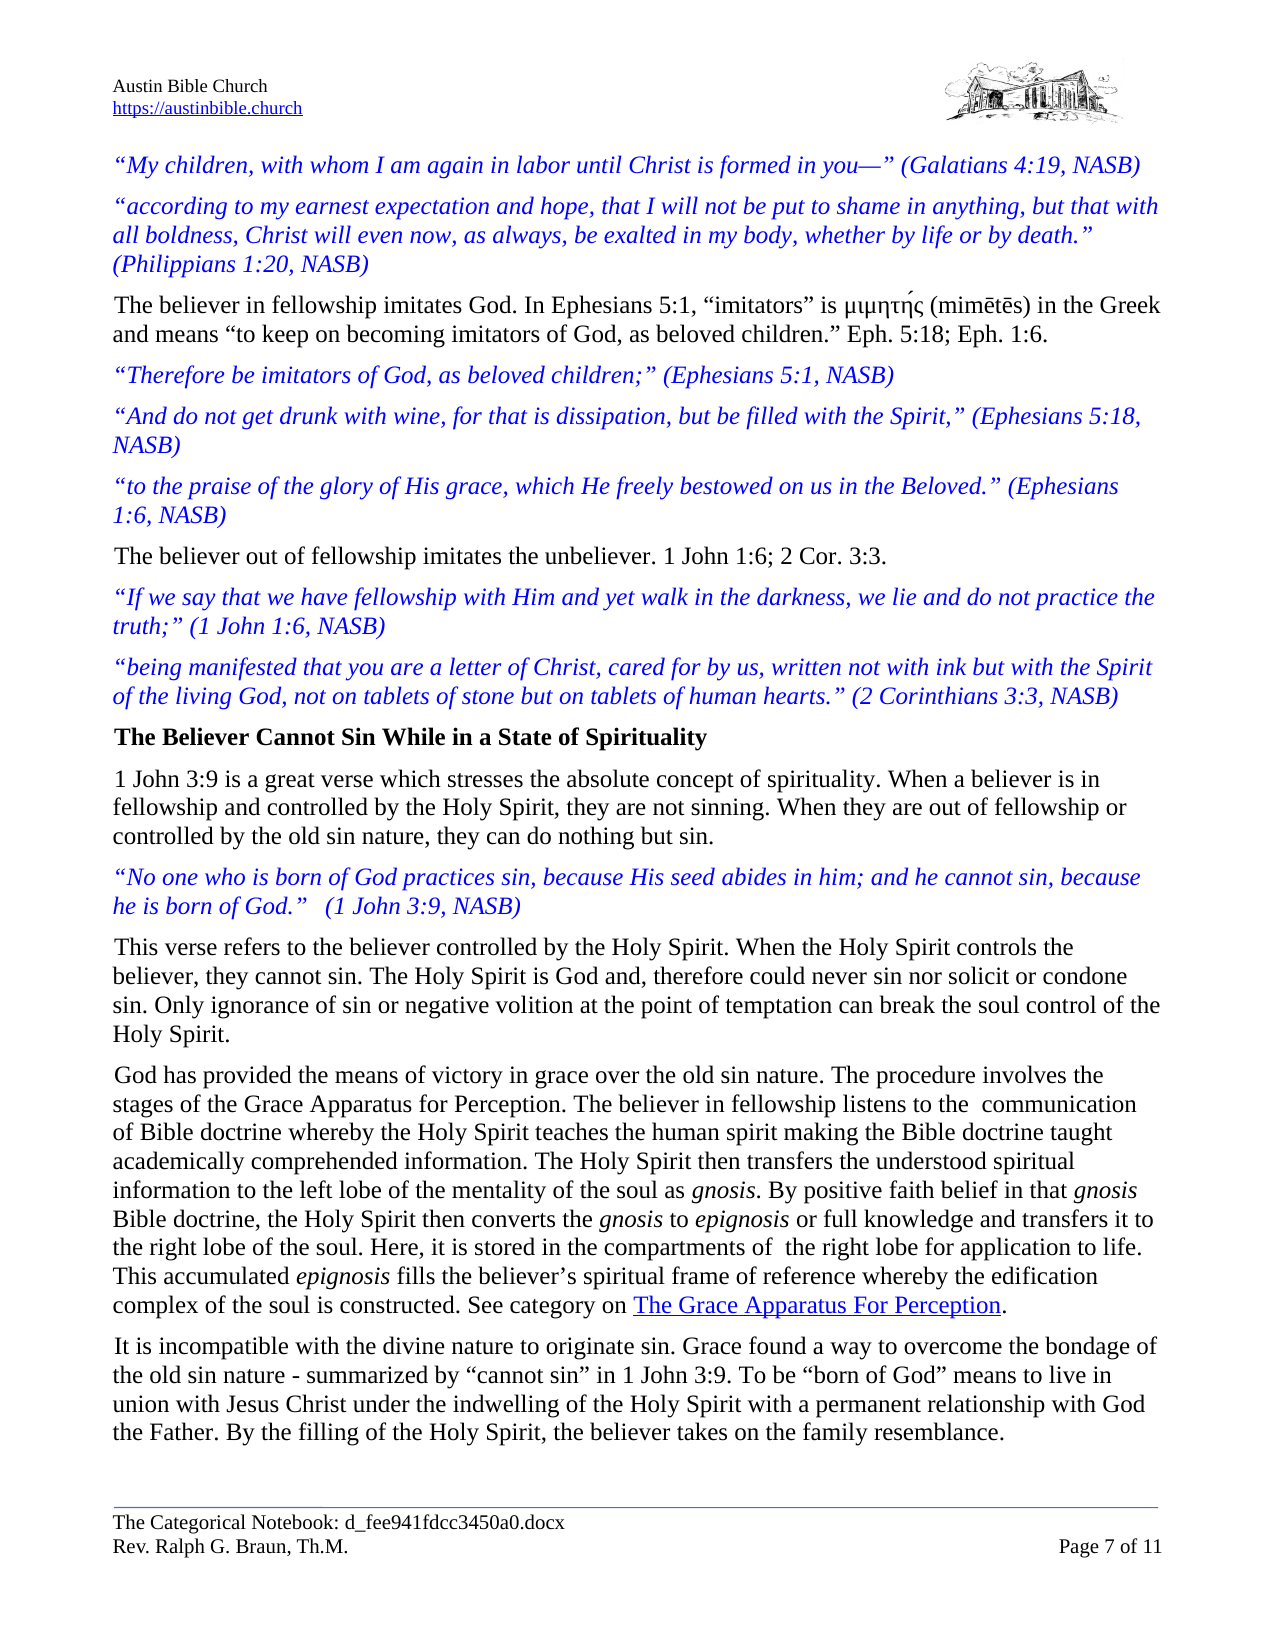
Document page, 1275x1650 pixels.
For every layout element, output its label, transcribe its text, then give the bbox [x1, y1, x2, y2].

text 1 John 3:9 is a great verse which stresses the absolute concept of spirituality. When a believer is in fellowship and controlled by the Holy Spirit, they are not sinning. When they are out of fellowship or controlled by the old sin nature, they can do nothing but sin. [112, 764, 1162, 850]
text “And do not get drunk with wine, for that is dissipation, but be filled with the Spirit,” (Ephesians 5:18, NASB) [112, 401, 1162, 459]
text The Believer Cannot Sin While in a State of Spirituality [112, 722, 1162, 751]
text “to the praise of the glory of His grace, which He freely bestowed on us in the Beloved.” (Ephesians 1:6, NASB) [112, 471, 1162, 529]
picture [944, 58, 1124, 125]
text The believer out of fellowship imitates the unbeliever. 1 John 1:6; 2 Cor. 3:3. [112, 541, 1162, 570]
text “My children, with whom I am again in labor until Christ is formed in you—” (Galatians 4:19, NASB) [112, 150, 1162, 179]
text God has provided the means of victory in grace over the old sin nature. The procedure involves the stages of the Grace Apparatus for Perception. The believer in fellowship listens to the communication of Bible doctrine whereby the Holy Spirit teaches the human spirit making the Bible doctrine taught academically comprehended information. The Holy Spirit then transfers the understood spiritual information to the left lobe of the mentality of the soul as gnosis. By positive faith belief in that gnosis Bible doctrine, the Holy Spirit then converts the gnosis to epignosis or full knowledge and transfers it to the right lobe of the soul. Here, it is stored in the compartments of the right lobe for application to life. This accumulated epignosis fills the believer’s spiritual frame of reference whereby the edification complex of the soul is constructed. See category on The Grace Apparatus For Perception. [112, 1060, 1162, 1319]
text It is incompatible with the divine nature to originate sin. Grace found a way to overcome the bondage of the old sin nature - summarized by “cannot sin” in 1 John 3:9. To be “born of God” means to live in union with Jesus Christ under the indwelling of the Holy Spirit with a permanent relationship with God the Father. By the filling of the Holy Spirit, the believer takes on the family resemblance. [112, 1331, 1162, 1446]
text “No one who is born of God practices sin, because His seed abides in him; and he cannot sin, because he is born of God.” (1 John 3:9, NASB) [112, 862, 1162, 920]
text “Therefore be imitators of God, as beloved children;” (Ephesians 5:1, NASB) [112, 360, 1162, 389]
text This verse refers to the believer controlled by the Holy Spirit. When the Holy Spirit controls the believer, they cannot sin. The Holy Spirit is God and, therefore could never sin nor solicit or condone sin. Only ignorance of sin or negative volition at the point of temptation can break the soul control of the Holy Spirit. [112, 932, 1162, 1047]
text “If we say that we have fellowship with Him and yet walk in the darkness, we lie and do not practice the truth;” (1 John 1:6, NASB) [112, 582, 1162, 640]
text “according to my earnest expectation and hope, that I will not be put to shame in anything, but that with all boldness, Christ will even now, as always, be exalted in my body, whether by life or by death.” (Philippians 1:20, NASB) [112, 191, 1162, 277]
text “being manifested that you are a letter of Christ, cared for by us, written not with ink but with the Spirit of the living God, not on tablets of stone but on tablets of human hearts.” (2 Corinthians 3:3, NASB) [112, 652, 1162, 710]
text The believer in fellowship imitates God. In Ephesians 5:1, “imitators” is μιμητής (mimētēs) in the Greek and means “to keep on becoming imitators of God, as beloved children.” Eph. 5:18; Eph. 1:6. [112, 290, 1162, 347]
